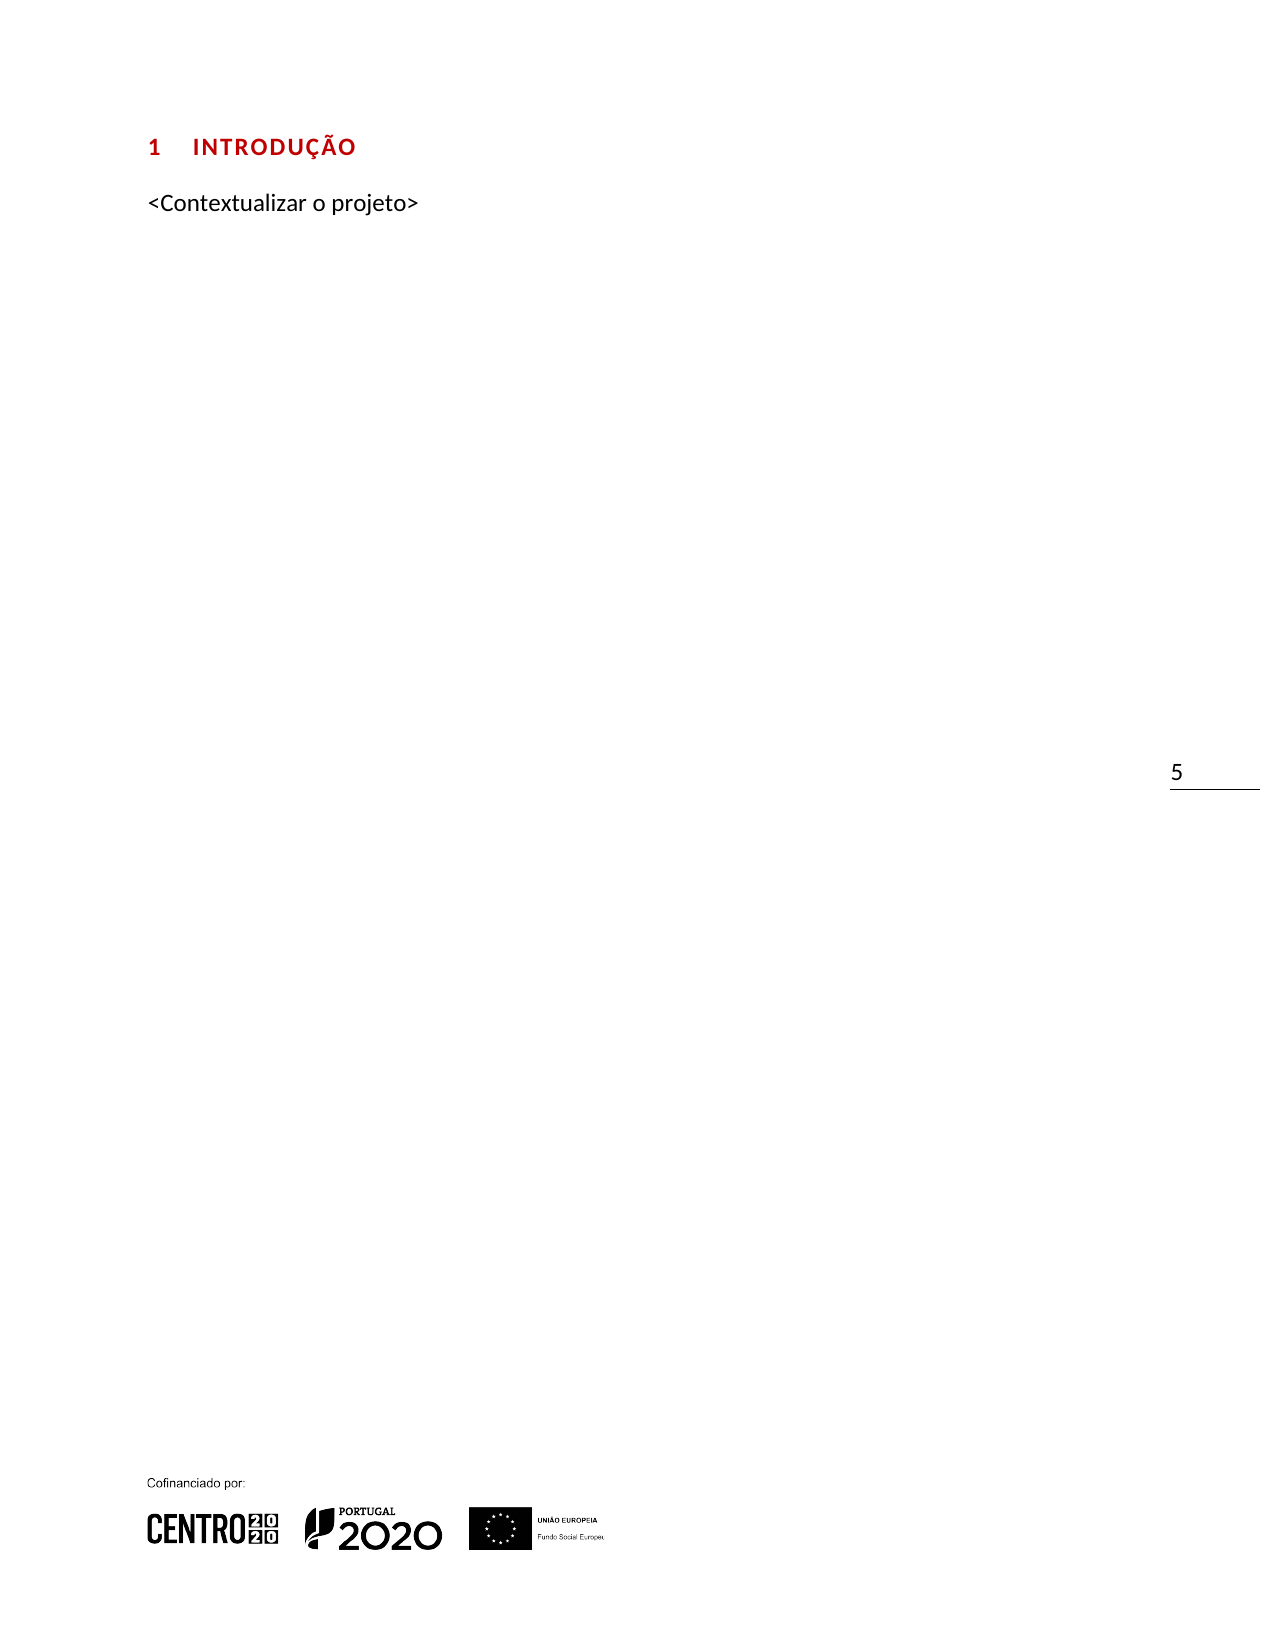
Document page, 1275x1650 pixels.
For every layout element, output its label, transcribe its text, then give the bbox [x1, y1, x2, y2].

subtitle Introdução [148, 131, 1127, 162]
text <Contextualizar o projeto> [148, 187, 1127, 217]
picture [147, 1478, 605, 1550]
